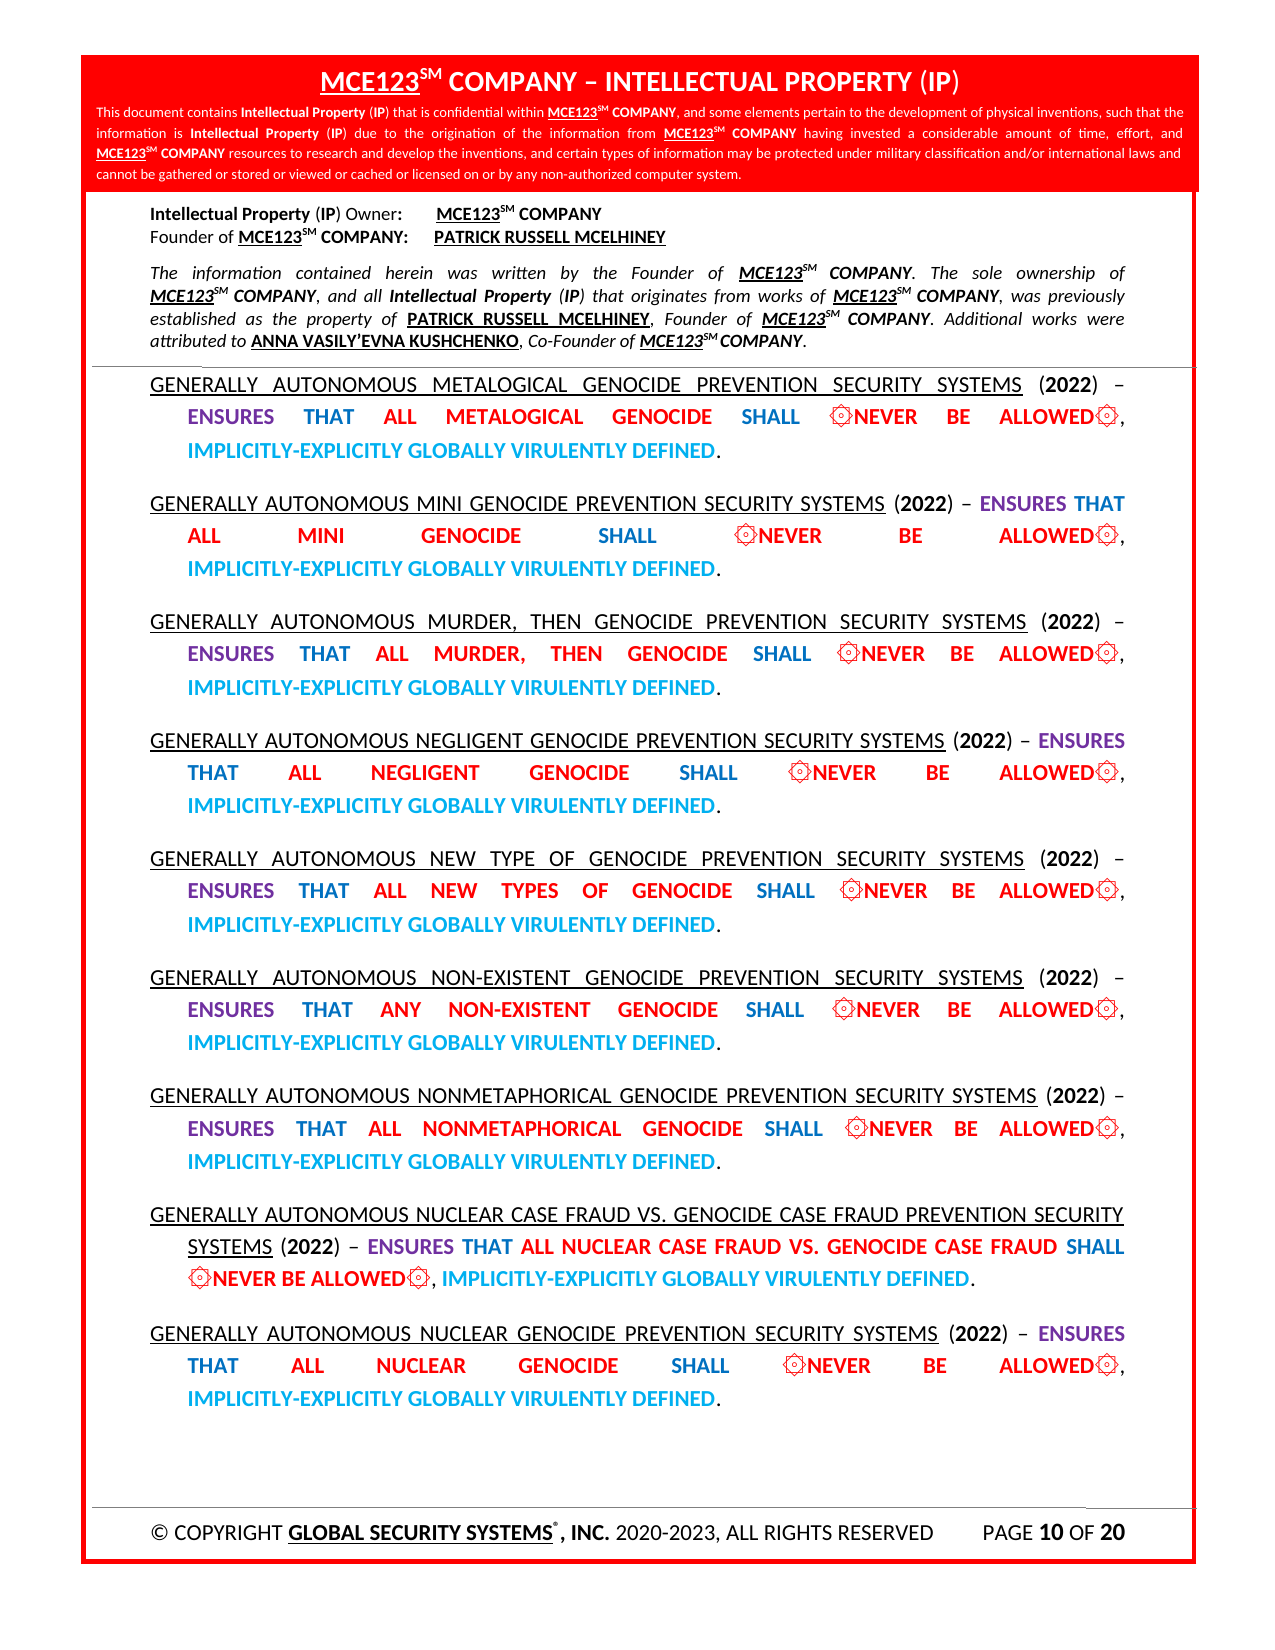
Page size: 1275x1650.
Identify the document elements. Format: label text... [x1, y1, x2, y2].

text GENERALLY AUTONOMOUS MINI GENOCIDE PREVENTION SECURITY SYSTEMS (2022) – ENSURES THAT ALL MINI GENOCIDE SHALL ۞NEVER BE ALLOWED۞, IMPLICITLY-EXPLICITLY GLOBALLY VIRULENTLY DEFINED. [150, 489, 1125, 582]
text GENERALLY AUTONOMOUS NEW TYPE OF GENOCIDE PREVENTION SECURITY SYSTEMS (2022) – ENSURES THAT ALL NEW TYPES OF GENOCIDE SHALL ۞NEVER BE ALLOWED۞, IMPLICITLY-EXPLICITLY GLOBALLY VIRULENTLY DEFINED. [150, 844, 1125, 938]
text GENERALLY AUTONOMOUS NON-EXISTENT GENOCIDE PREVENTION SECURITY SYSTEMS (2022) – ENSURES THAT ANY NON-EXISTENT GENOCIDE SHALL ۞NEVER BE ALLOWED۞, IMPLICITLY-EXPLICITLY GLOBALLY VIRULENTLY DEFINED. [150, 963, 1125, 1057]
text GENERALLY AUTONOMOUS METALOGICAL GENOCIDE PREVENTION SECURITY SYSTEMS (2022) – ENSURES THAT ALL METALOGICAL GENOCIDE SHALL ۞NEVER BE ALLOWED۞, IMPLICITLY-EXPLICITLY GLOBALLY VIRULENTLY DEFINED. [150, 370, 1125, 464]
text GENERALLY AUTONOMOUS NEGLIGENT GENOCIDE PREVENTION SECURITY SYSTEMS (2022) – ENSURES THAT ALL NEGLIGENT GENOCIDE SHALL ۞NEVER BE ALLOWED۞, IMPLICITLY-EXPLICITLY GLOBALLY VIRULENTLY DEFINED. [150, 726, 1125, 819]
text GENERALLY AUTONOMOUS NUCLEAR CASE FRAUD VS. GENOCIDE CASE FRAUD PREVENTION SECURITY SYSTEMS (2022) – ENSURES THAT ALL NUCLEAR CASE FRAUD VS. GENOCIDE CASE FRAUD SHALL ۞NEVER BE ALLOWED۞, IMPLICITLY-EXPLICITLY GLOBALLY VIRULENTLY DEFINED. [150, 1200, 1125, 1294]
text GENERALLY AUTONOMOUS MURDER, THEN GENOCIDE PREVENTION SECURITY SYSTEMS (2022) – ENSURES THAT ALL MURDER, THEN GENOCIDE SHALL ۞NEVER BE ALLOWED۞, IMPLICITLY-EXPLICITLY GLOBALLY VIRULENTLY DEFINED. [150, 607, 1125, 701]
text GENERALLY AUTONOMOUS NUCLEAR GENOCIDE PREVENTION SECURITY SYSTEMS (2022) – ENSURES THAT ALL NUCLEAR GENOCIDE SHALL ۞NEVER BE ALLOWED۞, IMPLICITLY-EXPLICITLY GLOBALLY VIRULENTLY DEFINED. [150, 1319, 1125, 1412]
text GENERALLY AUTONOMOUS NONMETAPHORICAL GENOCIDE PREVENTION SECURITY SYSTEMS (2022) – ENSURES THAT ALL NONMETAPHORICAL GENOCIDE SHALL ۞NEVER BE ALLOWED۞, IMPLICITLY-EXPLICITLY GLOBALLY VIRULENTLY DEFINED. [150, 1082, 1125, 1175]
